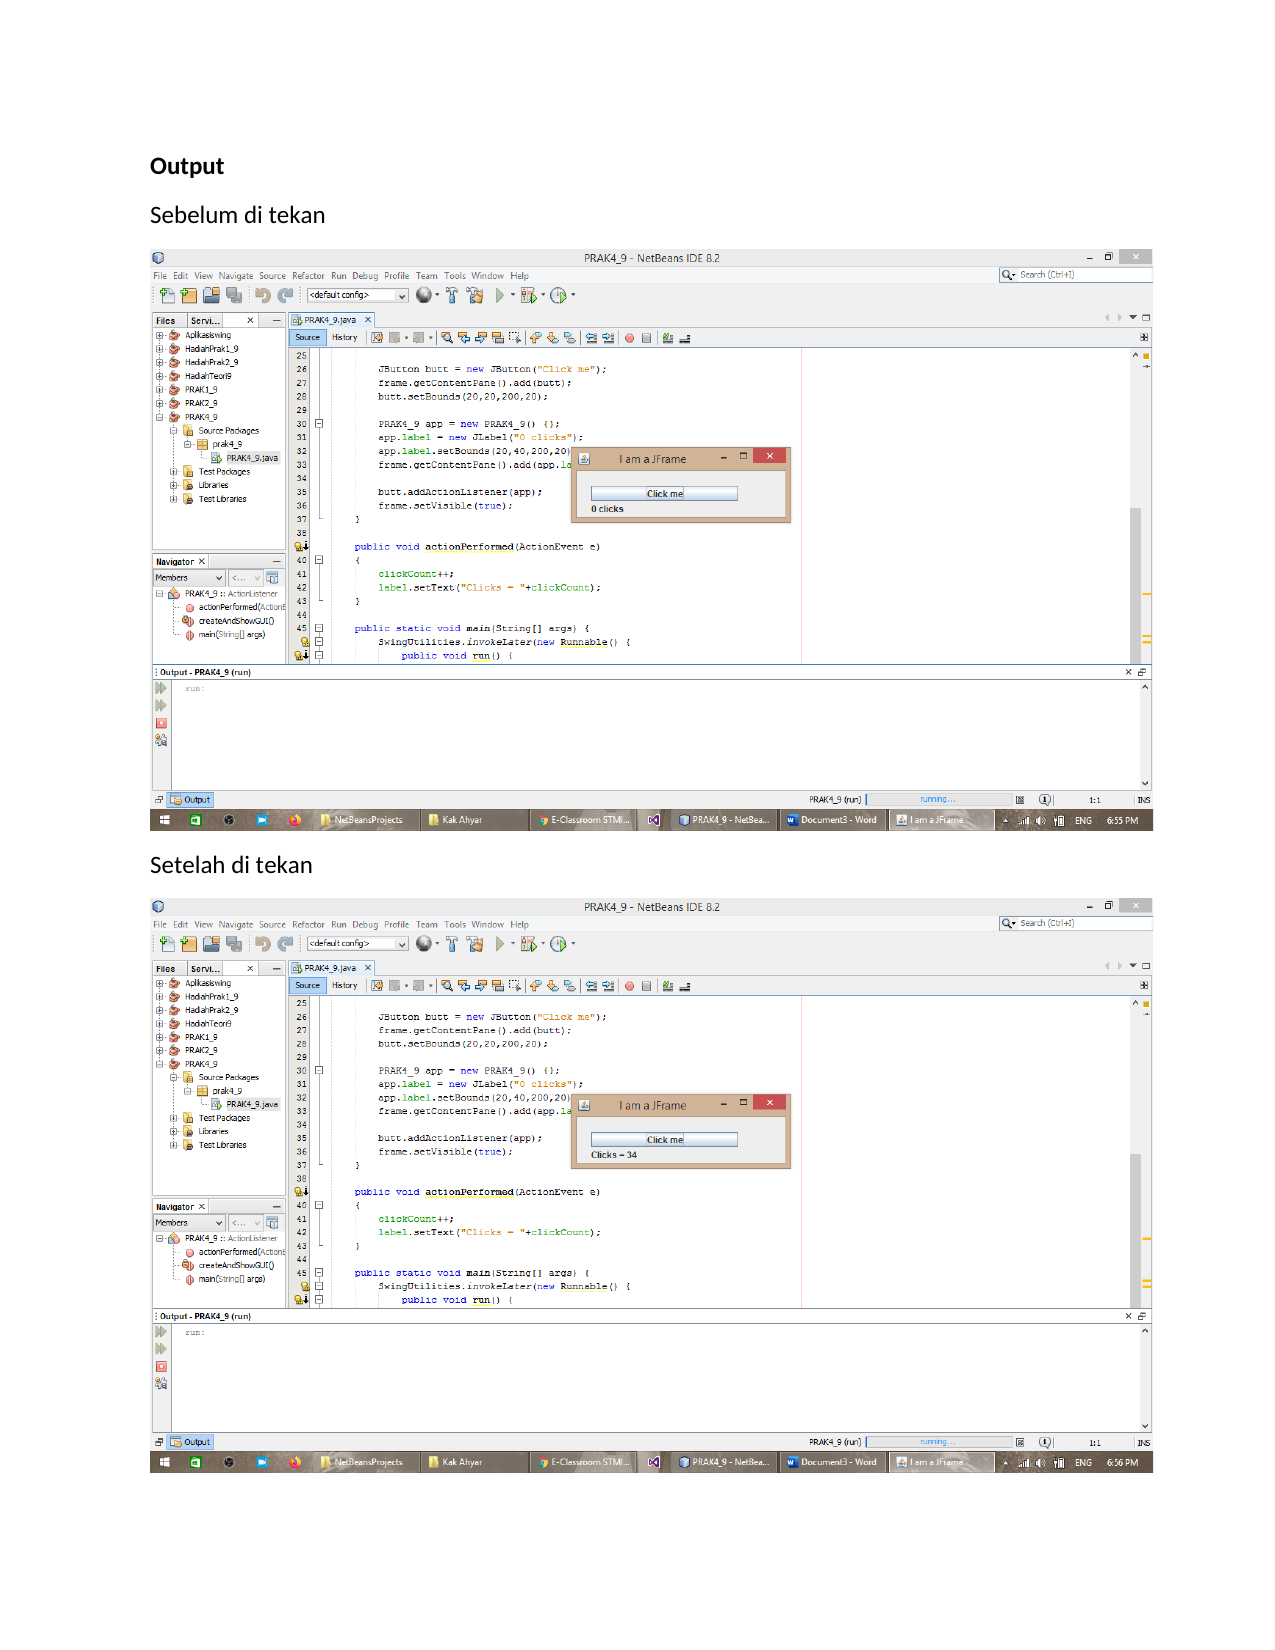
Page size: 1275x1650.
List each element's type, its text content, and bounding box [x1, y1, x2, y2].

text Output [150, 150, 1125, 181]
picture [150, 898, 1154, 1473]
picture [150, 249, 1154, 831]
text Setelah di tekan [150, 849, 1125, 880]
text Sebelum di tekan [150, 199, 1125, 230]
